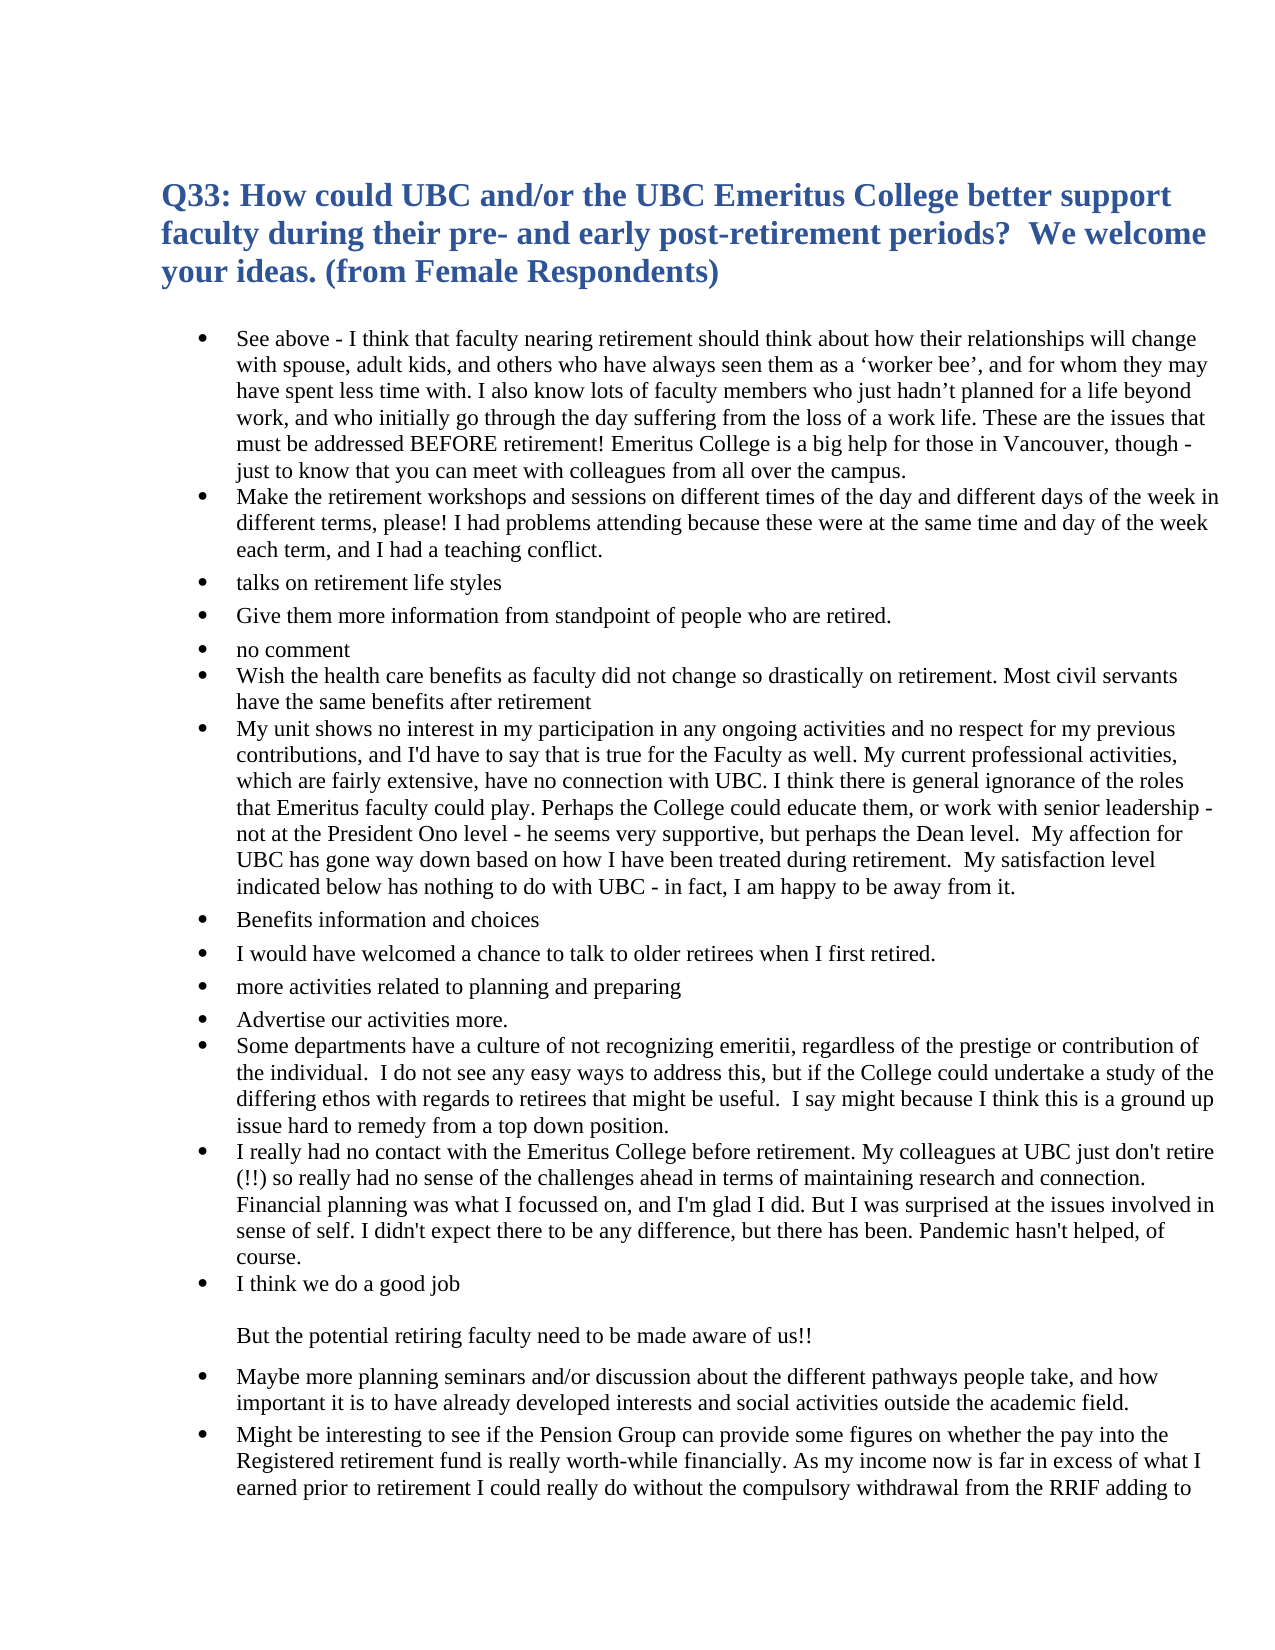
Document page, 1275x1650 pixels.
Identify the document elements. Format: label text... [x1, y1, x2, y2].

table_cell Wish the health care benefits as faculty did not change so drastically on retirement. Most civil servants have the same benefits after retirement [150, 662, 1233, 715]
table_header Q33: How could UBC and/or the UBC Emeritus College better support faculty during their pre- and early post-retirement periods? We welcome your ideas. (from Female Respondents) [150, 150, 1233, 316]
table_cell I really had no contact with the Emeritus College before retirement. My colleagues at UBC just don't retire (!!) so really had no sense of the challenges ahead in terms of maintaining research and connection. Financial planning was what I focussed on, and I'm glad I did. But I was surprised at the issues involved in sense of self. I didn't expect there to be any difference, but there has been. Pandemic hasn't helped, of course. [150, 1138, 1233, 1270]
table_cell talks on retirement life styles [150, 562, 1233, 595]
table_cell See above - I think that faculty nearing retirement should think about how their relationships will change with spouse, adult kids, and others who have always seen them as a ‘worker bee’, and for whom they may have spent less time with. I also know lots of faculty members who just hadn’t planned for a life beyond work, and who initially go through the day suffering from the loss of a work life. These are the issues that must be addressed BEFORE retirement! Emeritus College is a big help for those in Vancouver, though - just to know that you can meet with colleagues from all over the campus. [150, 316, 1233, 483]
table_cell Give them more information from standpoint of people who are retired. [150, 595, 1233, 629]
table_cell Make the retirement workshops and sessions on different times of the day and different days of the week in different terms, please! I had problems attending because these were at the same time and day of the week each term, and I had a teaching conflict. [150, 483, 1233, 562]
table_cell no comment [150, 629, 1233, 662]
table_cell more activities related to planning and preparing [150, 966, 1233, 999]
table_cell Some departments have a culture of not recognizing emeritii, regardless of the prestige or contribution of the individual. I do not see any easy ways to address this, but if the College could undertake a study of the differing ethos with regards to retirees that might be useful. I say might because I think this is a ground up issue hard to remedy from a top down position. [150, 1033, 1233, 1138]
table_cell I would have welcomed a chance to talk to older retirees when I first retired. [150, 933, 1233, 966]
table_cell Advertise our activities more. [150, 999, 1233, 1033]
table_cell I think we do a good job But the potential retiring faculty need to be made aware of us!! [150, 1270, 1233, 1349]
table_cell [150, 1416, 1233, 1500]
table_cell My unit shows no interest in my participation in any ongoing activities and no respect for my previous contributions, and I'd have to say that is true for the Faculty as well. My current professional activities, which are fairly extensive, have no connection with UBC. I think there is general ignorance of the roles that Emeritus faculty could play. Perhaps the College could educate them, or work with senior leadership - not at the President Ono level - he seems very supportive, but perhaps the Dean level. My affection for UBC has gone way down based on how I have been treated during retirement. My satisfaction level indicated below has nothing to do with UBC - in fact, I am happy to be away from it. [150, 715, 1233, 899]
table_cell Maybe more planning seminars and/or discussion about the different pathways people take, and how important it is to have already developed interests and social activities outside the academic field. [150, 1349, 1233, 1416]
table_cell Benefits information and choices [150, 899, 1233, 933]
